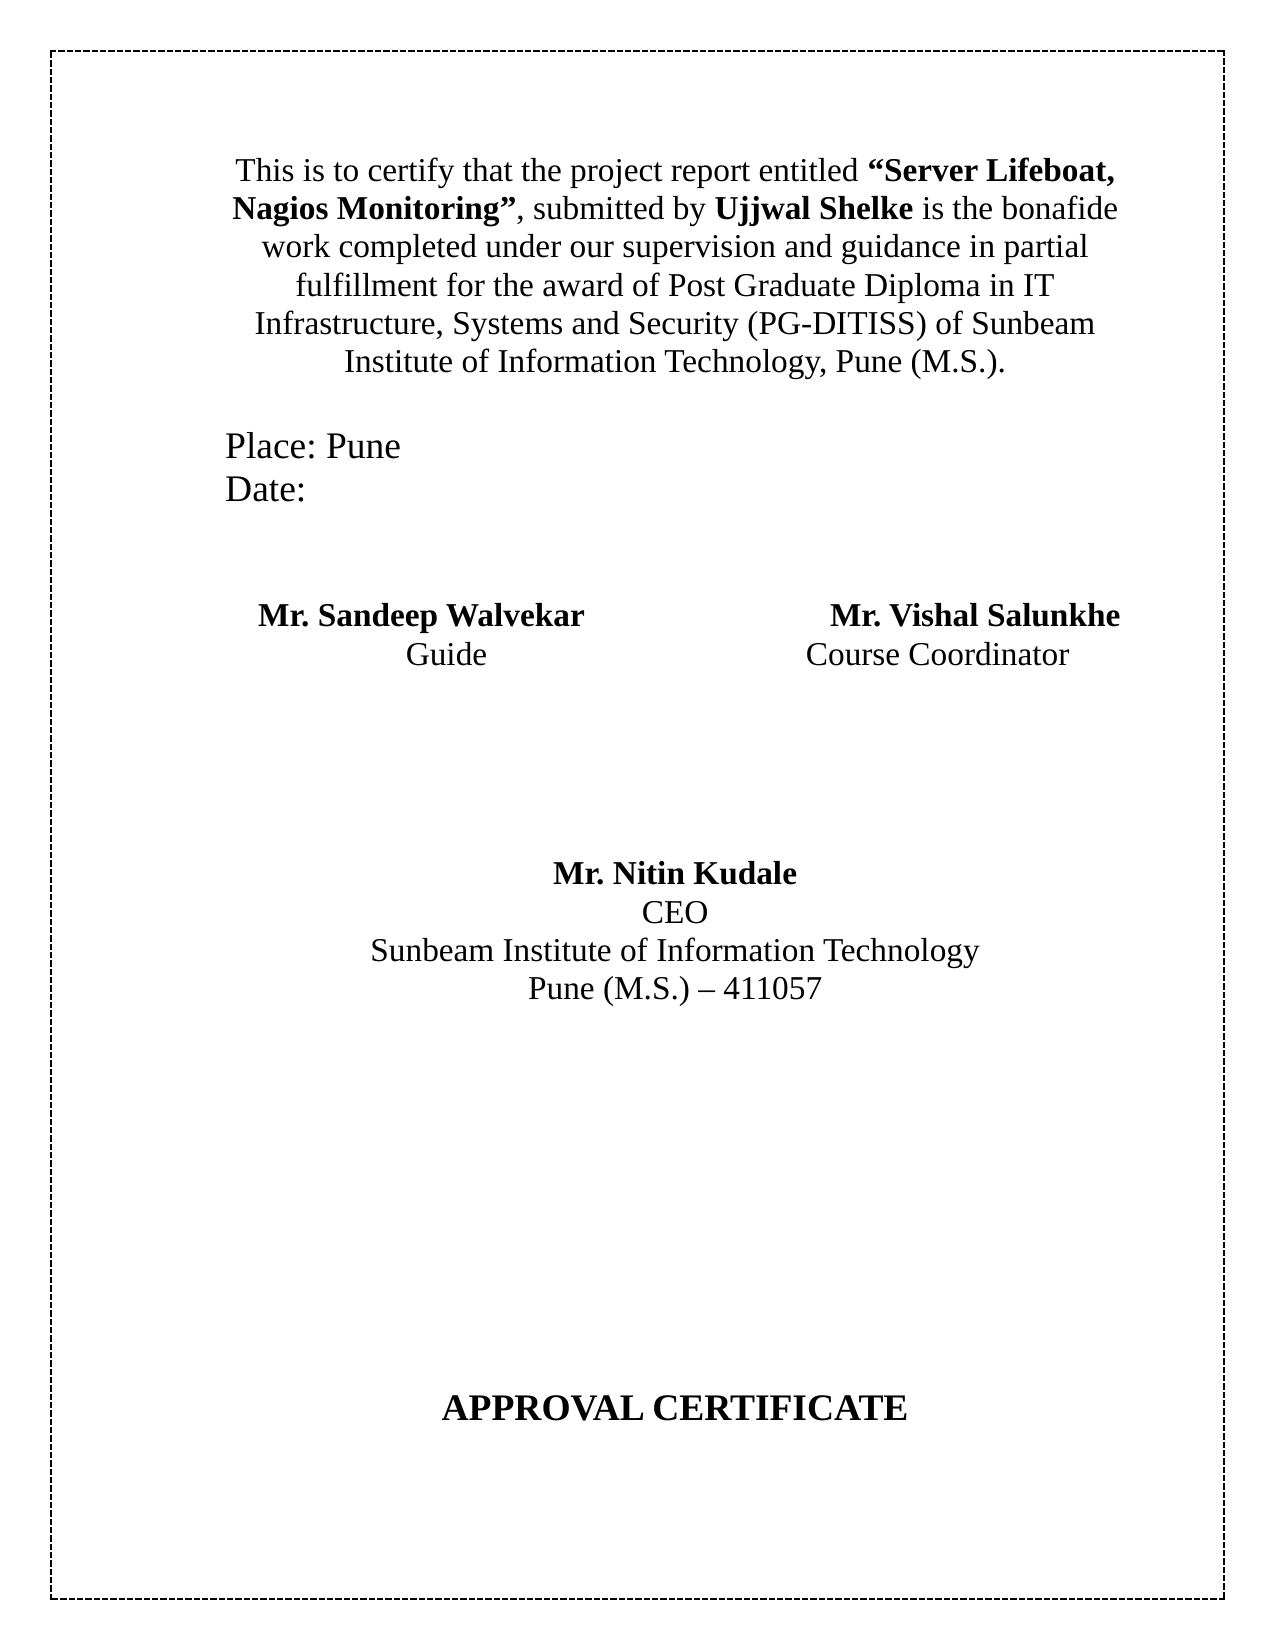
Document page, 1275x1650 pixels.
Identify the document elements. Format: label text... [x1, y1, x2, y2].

text Date: [225, 466, 1125, 509]
text This is to certify that the project report entitled “Server Lifeboat, Nagios Monitoring”, submitted by Ujjwal Shelke is the bonafide work completed under our supervision and guidance in partial fulfillment for the award of Post Graduate Diploma in IT Infrastructure, Systems and Security (PG-DITISS) of Sunbeam Institute of Information Technology, Pune (M.S.). [225, 150, 1125, 380]
text Place: Pune [225, 423, 1125, 466]
text Pune (M.S.) – 411057 [225, 969, 1125, 1007]
text APPROVAL CERTIFICATE [225, 1386, 1125, 1429]
text Guide Course Coordinator [225, 634, 1125, 672]
text Sunbeam Institute of Information Technology [225, 930, 1125, 969]
text Mr. Nitin Kudale [225, 854, 1125, 892]
text CEO [225, 892, 1125, 930]
text Mr. Sandeep Walvekar Mr. Vishal Salunkhe [225, 596, 1125, 634]
